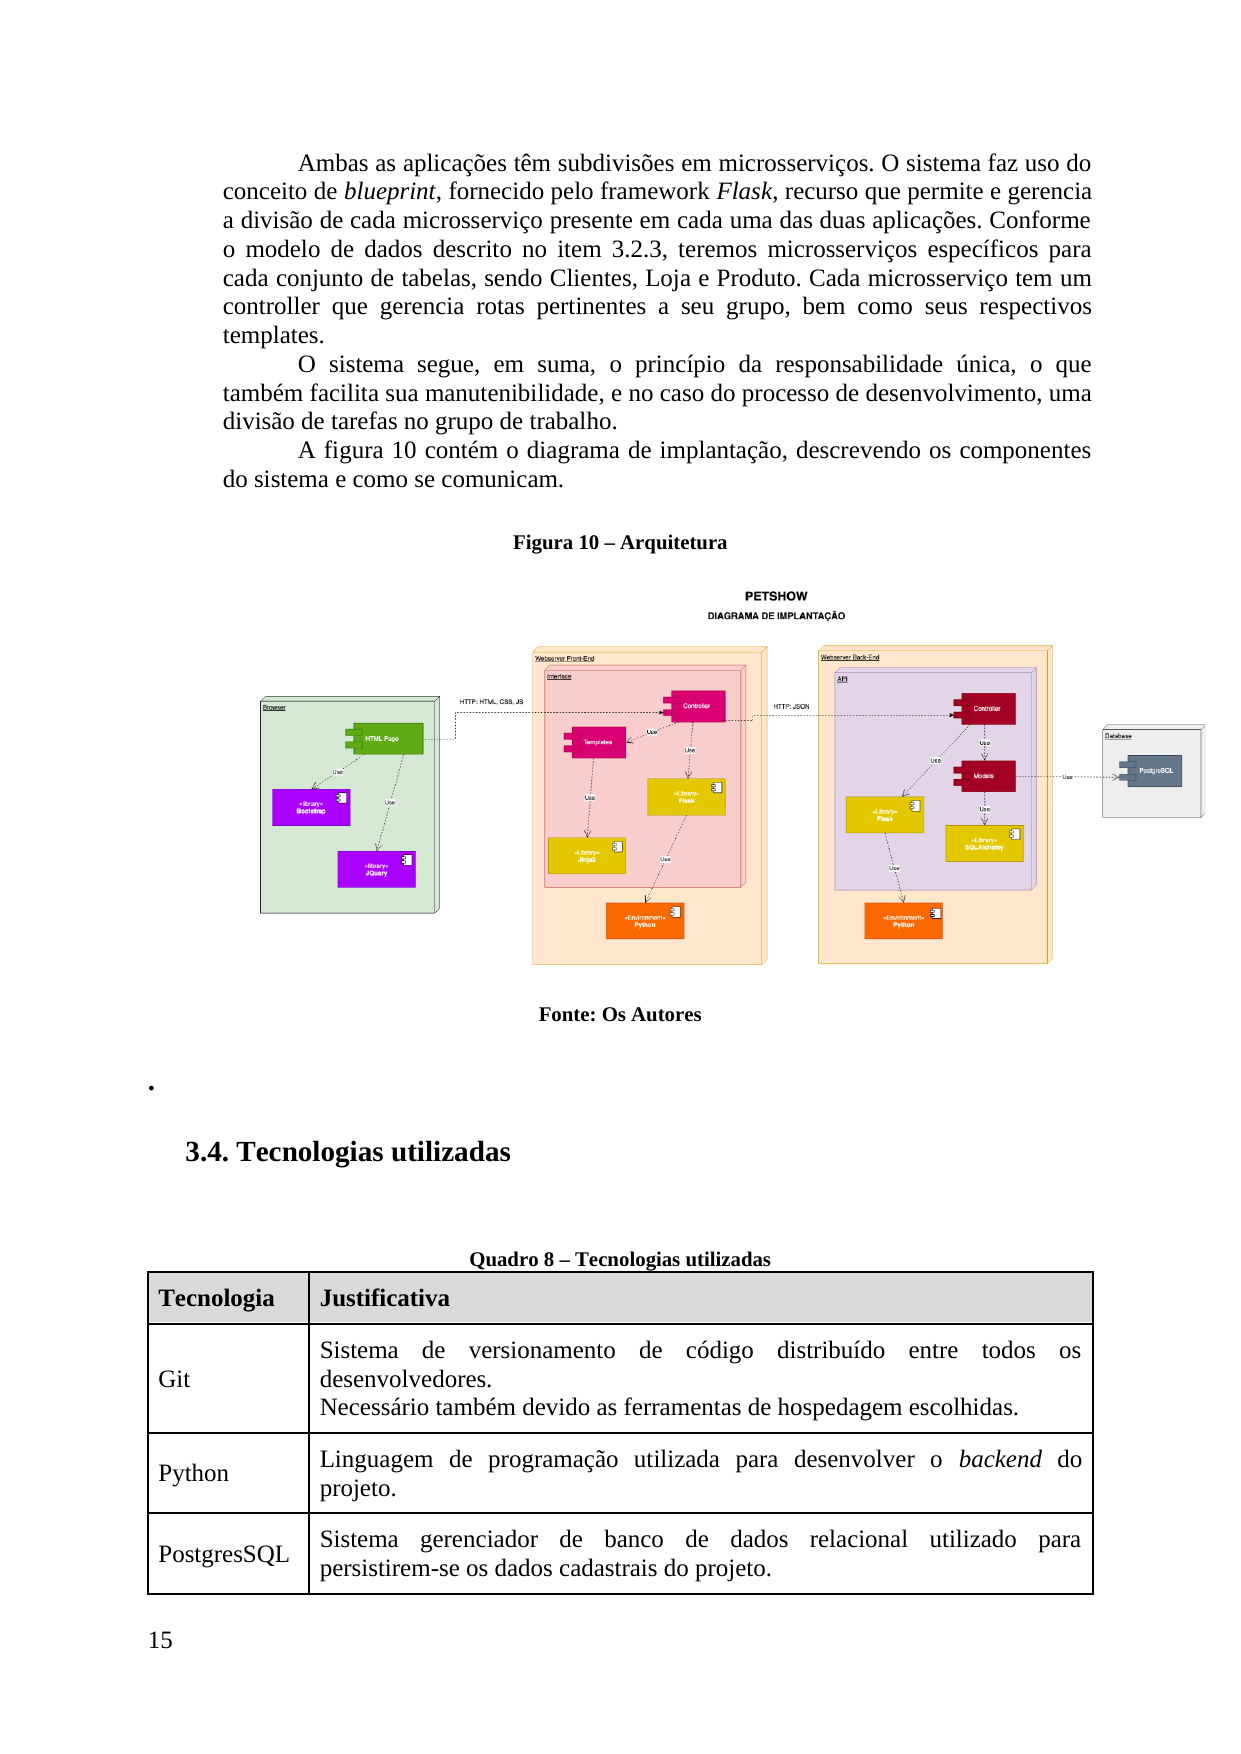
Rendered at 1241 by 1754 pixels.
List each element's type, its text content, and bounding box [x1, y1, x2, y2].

subtitle 3.4. Tecnologias utilizadas [185, 1134, 1092, 1168]
table_cell Linguagem de programação utilizada para desenvolver o backend do projeto. [310, 1434, 1092, 1512]
text Quadro 8 – Tecnologias utilizadas [148, 1247, 1092, 1271]
subtitle . [148, 1063, 1092, 1097]
picture [260, 579, 1205, 965]
text O sistema segue, em suma, o princípio da responsabilidade única, o que também facilita sua manutenibilidade, e no caso do processo de desenvolvimento, uma divisão de tarefas no grupo de trabalho. [223, 349, 1092, 435]
text Figura 10 – Arquitetura [148, 530, 1092, 554]
table_cell Sistema gerenciador de banco de dados relacional utilizado para persistirem-se os dados cadastrais do projeto. [310, 1514, 1092, 1592]
table_header Justificativa [310, 1273, 1092, 1322]
table_header Tecnologia [149, 1273, 308, 1322]
text A figura 10 contém o diagrama de implantação, descrevendo os componentes do sistema e como se comunicam. [223, 435, 1092, 493]
table_cell Sistema de versionamento de código distribuído entre todos os desenvolvedores. Necessário também devido as ferramentas de hospedagem escolhidas. [310, 1325, 1092, 1432]
text Fonte: Os Autores [148, 1002, 1092, 1026]
table_cell PostgresSQL [149, 1514, 308, 1592]
text Ambas as aplicações têm subdivisões em microsserviços. O sistema faz uso do conceito de blueprint, fornecido pelo framework Flask, recurso que permite e gerencia a divisão de cada microsserviço presente em cada uma das duas aplicações. Conforme o modelo de dados descrito no item 3.2.3, teremos microsserviços específicos para cada conjunto de tabelas, sendo Clientes, Loja e Produto. Cada microsserviço tem um controller que gerencia rotas pertinentes a seu grupo, bem como seus respectivos templates. [223, 148, 1092, 349]
table_cell Git [149, 1325, 308, 1432]
table_cell Python [149, 1434, 308, 1512]
